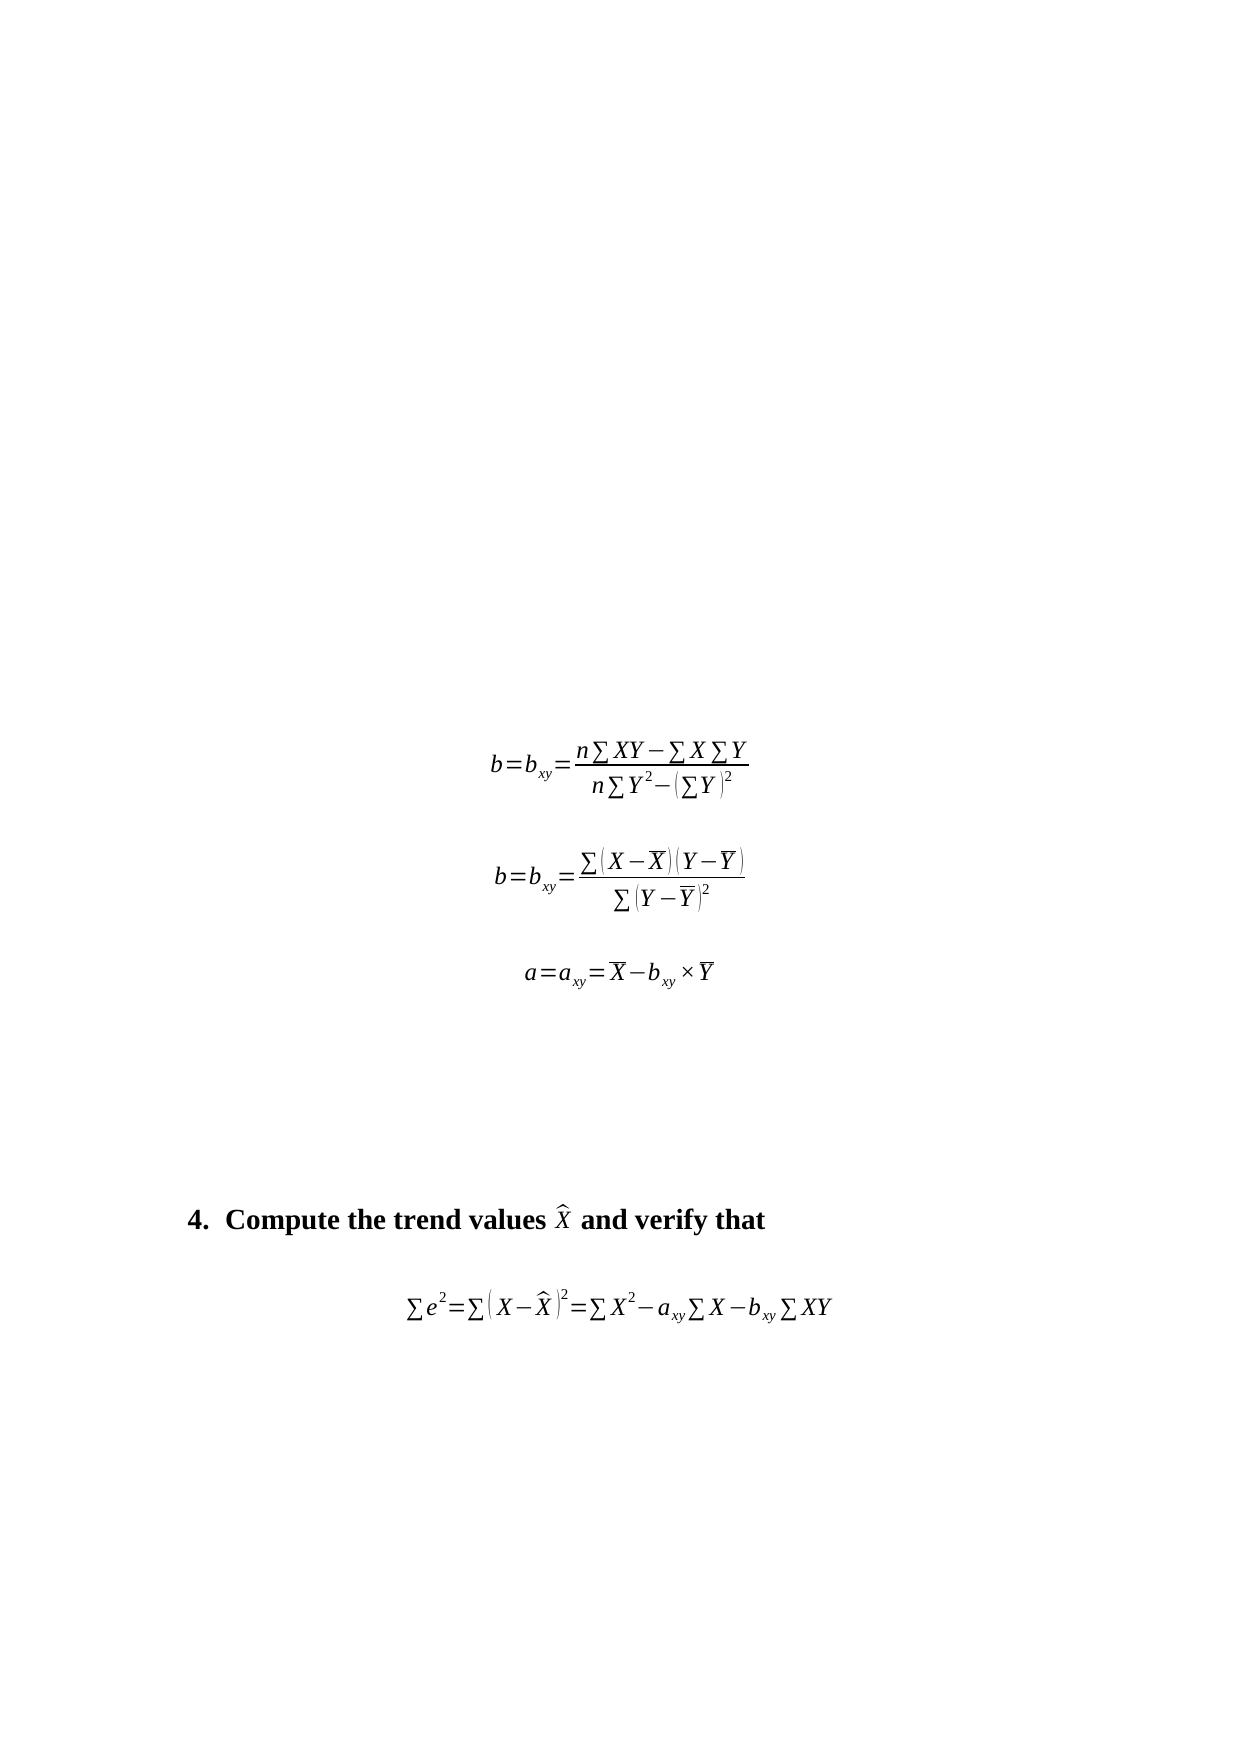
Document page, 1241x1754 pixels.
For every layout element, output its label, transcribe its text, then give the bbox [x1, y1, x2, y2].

list Compute the trend values and verify that [187, 1202, 1090, 1236]
